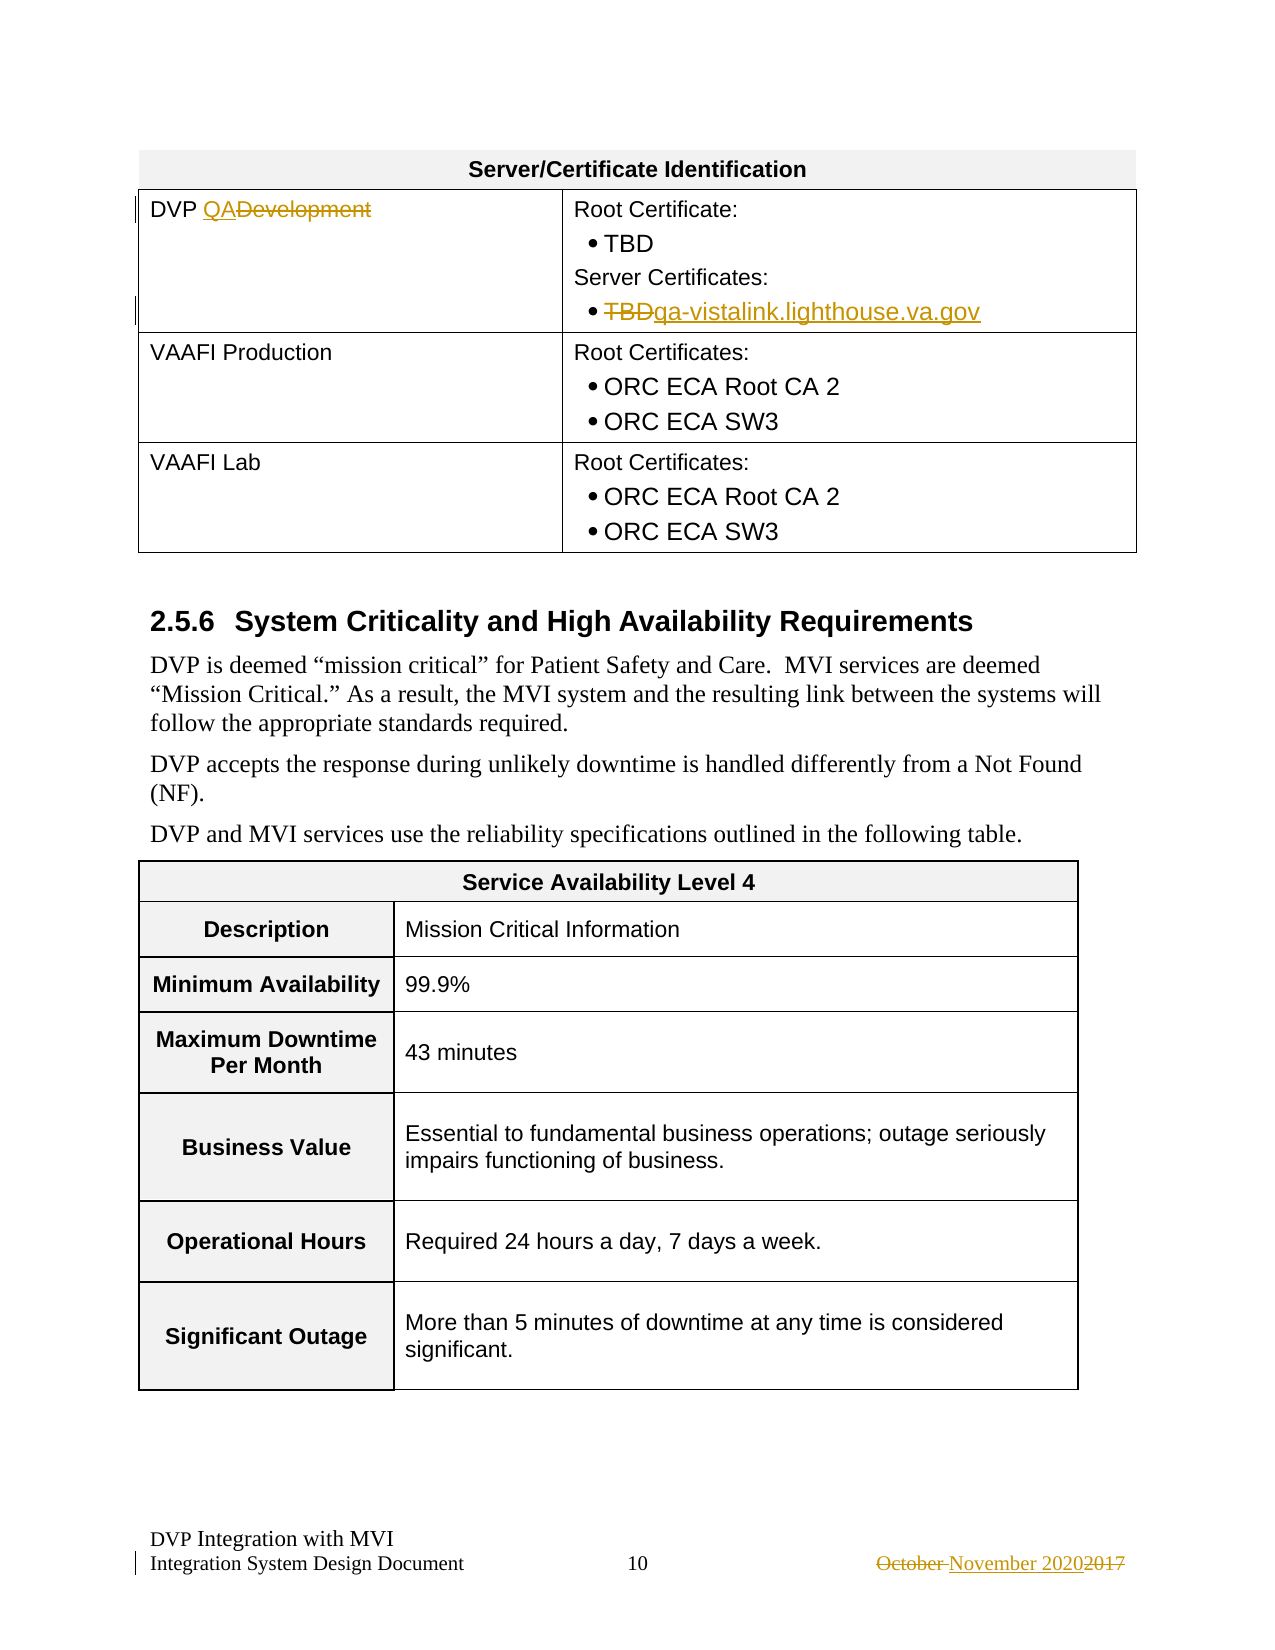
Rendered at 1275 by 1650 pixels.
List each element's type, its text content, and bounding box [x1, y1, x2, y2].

table_header Server/Certificate Identification [139, 150, 1136, 189]
table_cell VAAFI Production [139, 333, 562, 442]
table_header Service Availability Level 4 [140, 862, 1077, 901]
table_cell Description [140, 902, 393, 956]
table_cell 99.9% [395, 957, 1077, 1011]
table_cell Significant Outage [140, 1283, 393, 1389]
table_cell Root Certificates: ORC ECA Root CA 2 ORC ECA SW3 [563, 333, 1136, 442]
table_cell Maximum Downtime Per Month [140, 1013, 393, 1092]
table_cell Required 24 hours a day, 7 days a week. [395, 1201, 1077, 1281]
table_cell DVP [139, 190, 562, 332]
subtitle System Criticality and High Availability Requirements [150, 604, 1125, 638]
table_cell Operational Hours [140, 1202, 393, 1281]
table_cell 43 minutes [395, 1012, 1077, 1092]
table_cell Root Certificates: ORC ECA Root CA 2 ORC ECA SW3 [563, 443, 1136, 552]
text DVP accepts the response during unlikely downtime is handled differently from a Not Found (NF). [150, 749, 1125, 806]
text DVP is deemed “mission critical” for Patient Safety and Care. MVI services are deemed “Mission Critical.” As a result, the MVI system and the resulting link between the systems will follow the appropriate standards required. [150, 650, 1125, 736]
table_cell Essential to fundamental business operations; outage seriously impairs functioning of business. [395, 1093, 1077, 1199]
table_cell VAAFI Lab [139, 443, 562, 552]
text DVP and MVI services use the reliability specifications outlined in the following table. [150, 819, 1125, 848]
table_cell Business Value [140, 1094, 393, 1199]
table_cell More than 5 minutes of downtime at any time is considered significant. [395, 1282, 1077, 1389]
table_cell Minimum Availability [140, 958, 393, 1011]
table_cell Mission Critical Information [395, 902, 1077, 956]
table_cell Root Certificate: TBD Server Certificates: [563, 190, 1136, 332]
